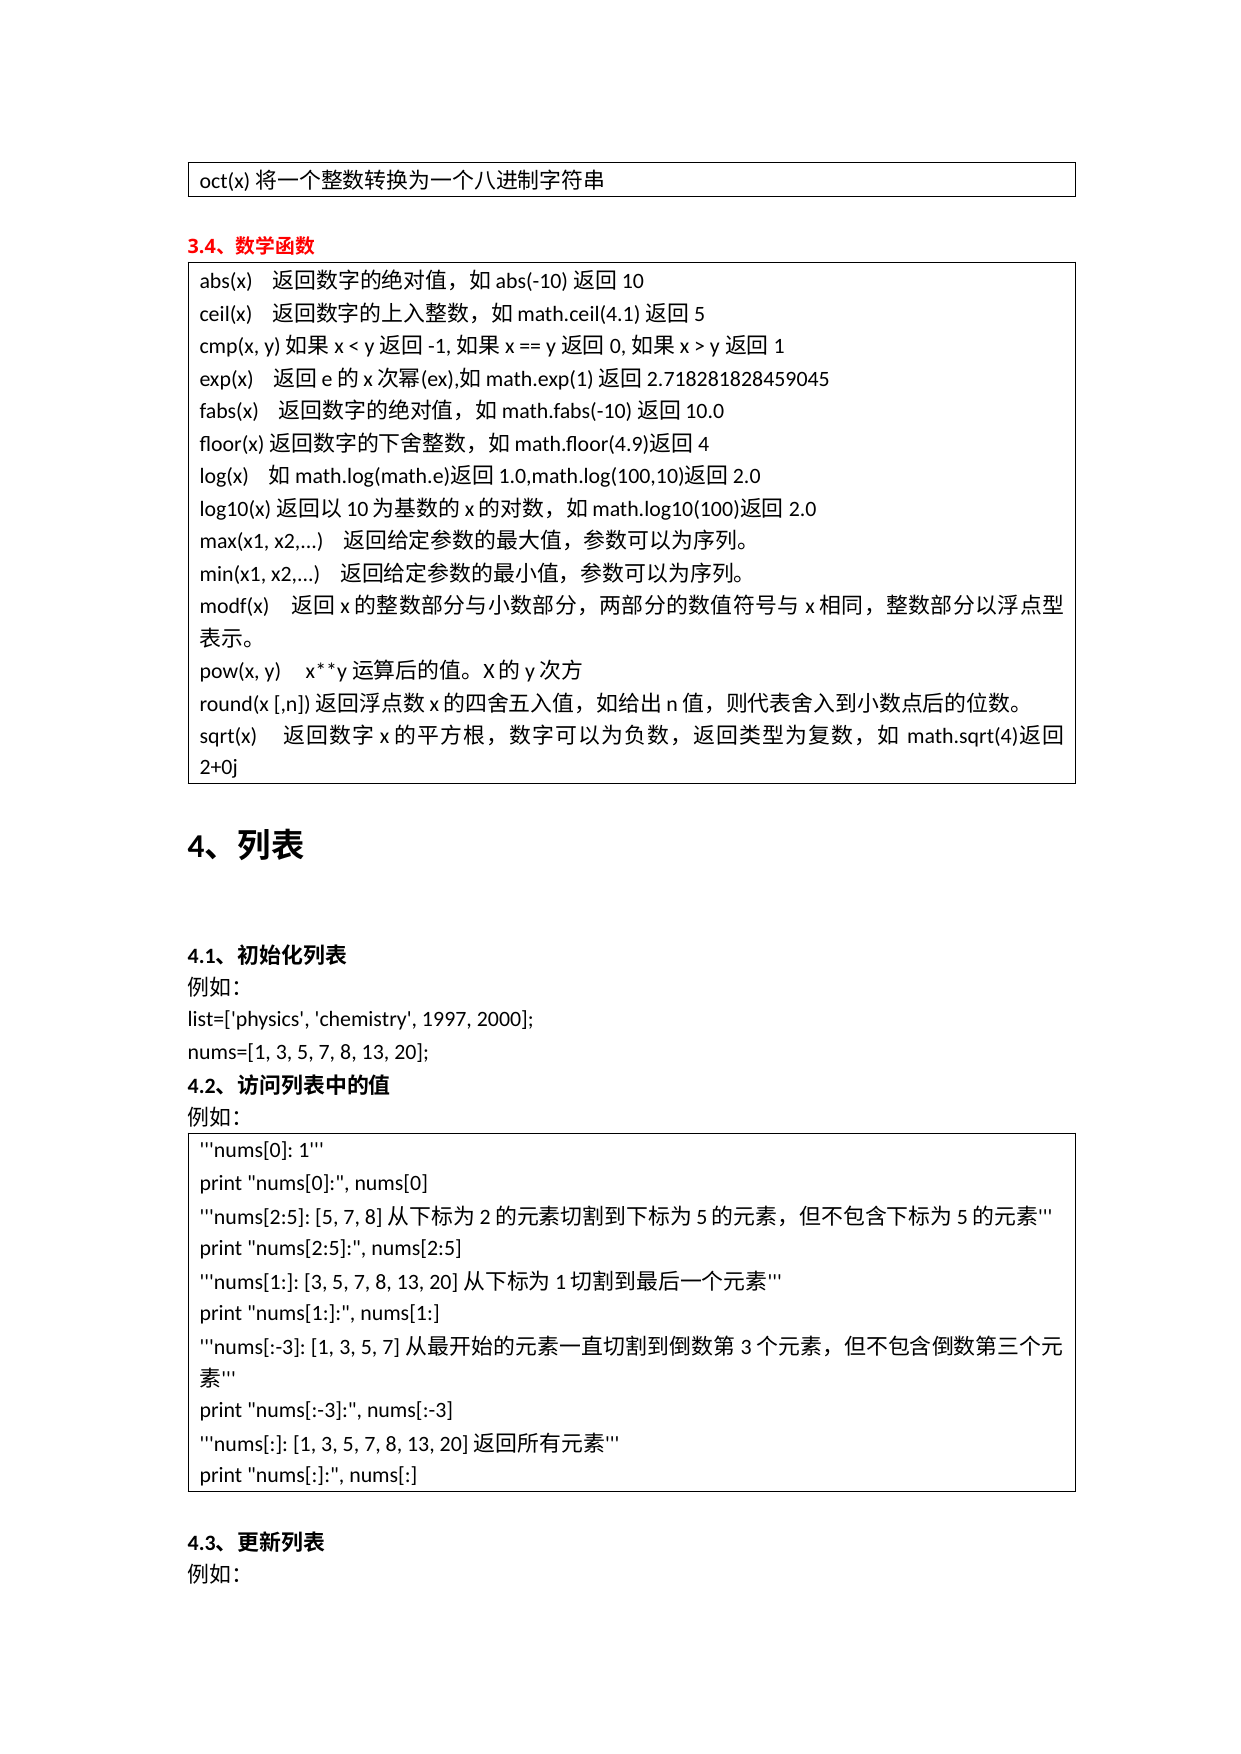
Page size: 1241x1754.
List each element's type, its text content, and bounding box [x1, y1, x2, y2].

text 例如： [187, 1557, 1053, 1589]
text 3.4、数学函数 [187, 229, 1053, 262]
text 例如： list=['physics', 'chemistry', 1997, 2000]; nums=[1, 3, 5, 7, 8, 13, 20]; [187, 970, 1053, 1067]
table_header abs(x) 返回数字的绝对值，如abs(-10) 返回 10 ceil(x) 返回数字的上入整数，如math.ceil(4.1) 返回 5 cmp(x, y) 如果 x < y 返回 -1, 如果 x == y 返回 0, 如果 x > y 返回 1 exp(x) 返回e的x次幂(ex),如math.exp(1) 返回2.718281828459045 fabs(x) 返回数字的绝对值，如math.fabs(-10) 返回10.0 floor(x) 返回数字的下舍整数，如math.floor(4.9)返回 4 log(x) 如math.log(math.e)返回1.0,math.log(100,10)返回2.0 log10(x) 返回以10为基数的x的对数，如math.log10(100)返回 2.0 max(x1, x2,...) 返回给定参数的最大值，参数可以为序列。 min(x1, x2,...) 返回给定参数的最小值，参数可以为序列。 modf(x) 返回x的整数部分与小数部分，两部分的数值符号与x相同，整数部分以浮点型表示。 pow(x, y) x**y 运算后的值。X的y次方 round(x [,n]) 返回浮点数x的四舍五入值，如给出n值，则代表舍入到小数点后的位数。 sqrt(x) 返回数字x的平方根，数字可以为负数，返回类型为复数，如math.sqrt(4)返回 2+0j [189, 263, 1075, 783]
text 4.2、访问列表中的值 [187, 1067, 1053, 1100]
subtitle 4、列表 [187, 811, 1053, 876]
table_header '''nums[0]: 1''' print "nums[0]:", nums[0] '''nums[2:5]: [5, 7, 8] 从下标为2的元素切割到下标为5的元素，但不包含下标为5的元素''' print "nums[2:5]:", nums[2:5] '''nums[1:]: [3, 5, 7, 8, 13, 20] 从下标为1切割到最后一个元素''' print "nums[1:]:", nums[1:] '''nums[:-3]: [1, 3, 5, 7] 从最开始的元素一直切割到倒数第3个元素，但不包含倒数第三个元素''' print "nums[:-3]:", nums[:-3] '''nums[:]: [1, 3, 5, 7, 8, 13, 20] 返回所有元素''' print "nums[:]:", nums[:] [189, 1134, 1075, 1491]
text 例如： [187, 1100, 1053, 1132]
text 4.3、更新列表 [187, 1524, 1053, 1557]
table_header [189, 163, 1075, 196]
text 4.1、初始化列表 [187, 937, 1053, 970]
